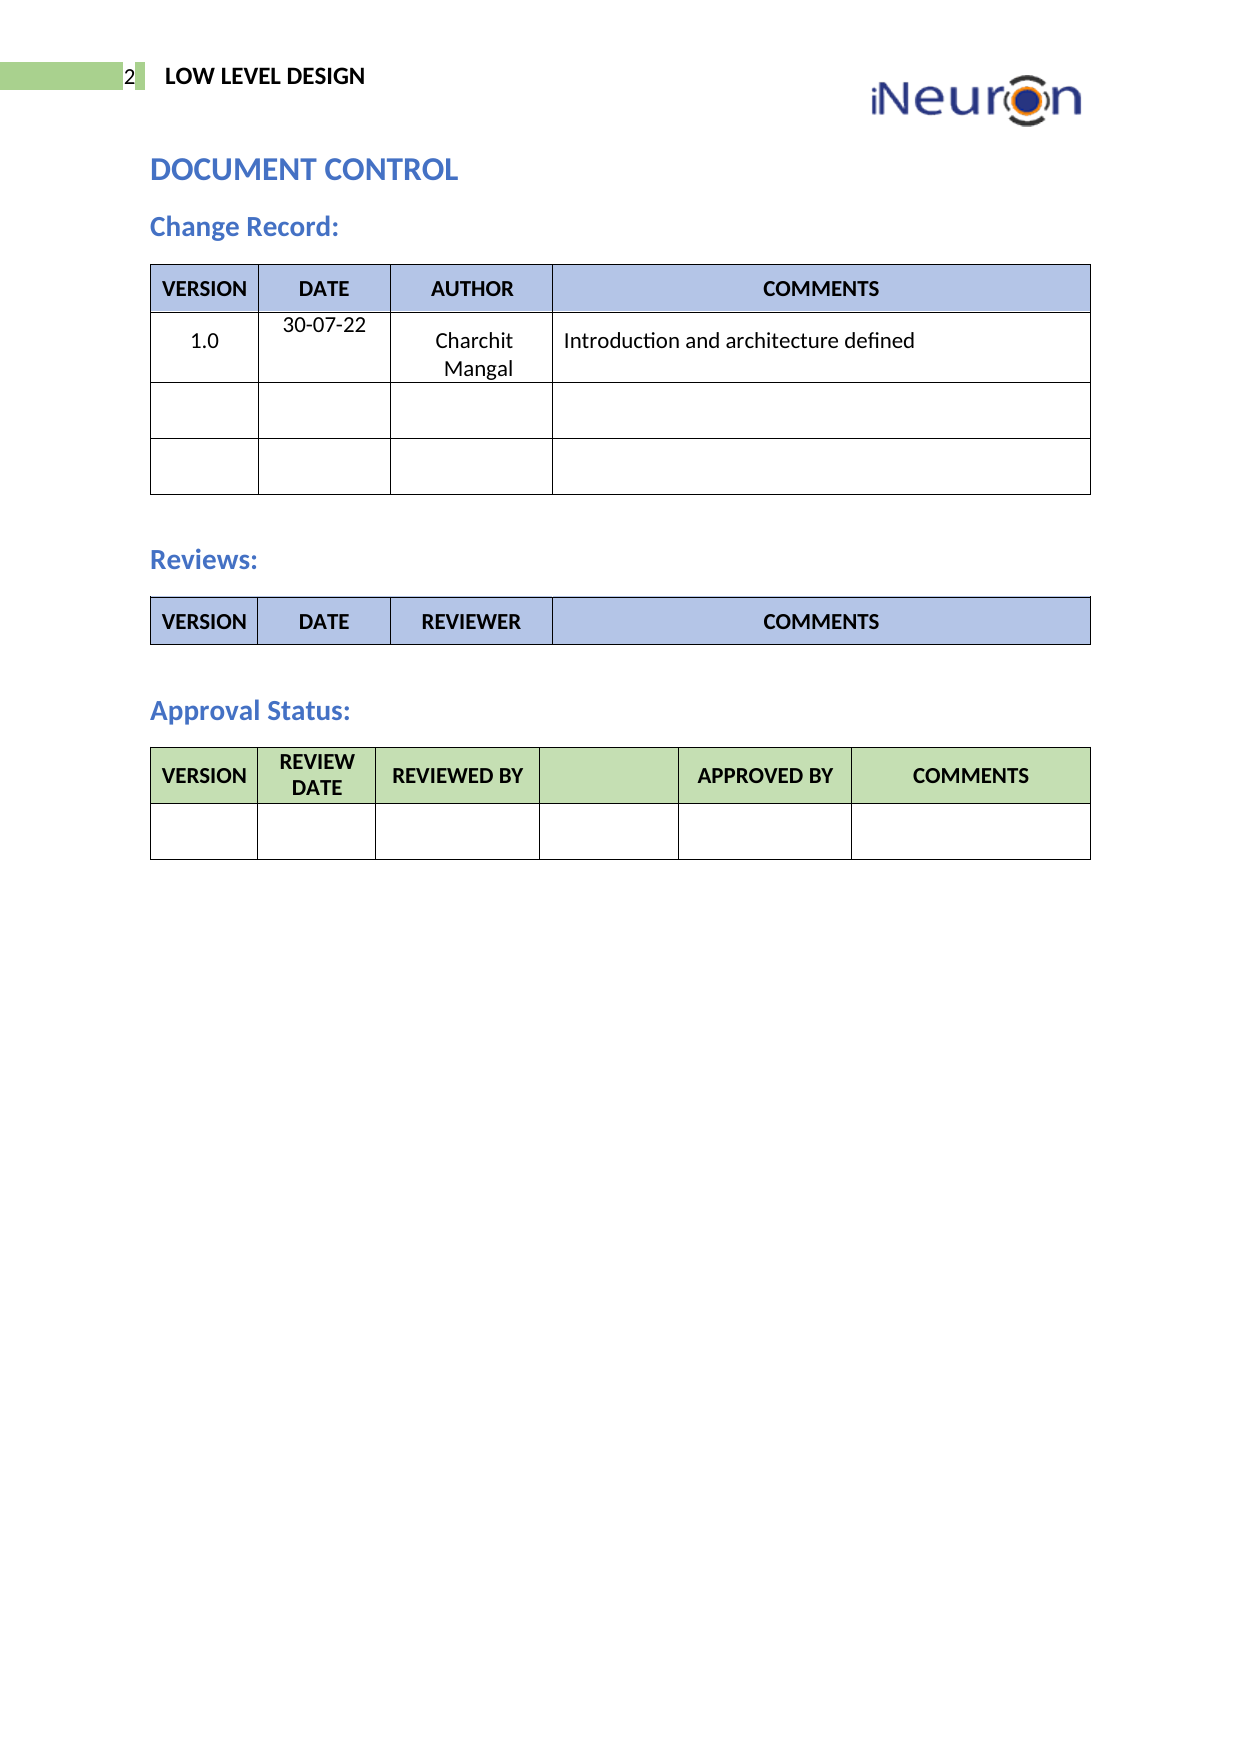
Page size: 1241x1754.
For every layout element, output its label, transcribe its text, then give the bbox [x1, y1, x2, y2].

table_header REVIEWER [391, 598, 552, 644]
table_cell [553, 383, 1090, 438]
table_cell [259, 439, 390, 494]
subtitle Change Record: [150, 208, 1138, 244]
table_cell [679, 804, 851, 858]
table_cell Introduction and architecture defined [553, 313, 1090, 382]
table_header VERSION [151, 265, 258, 311]
table_cell [391, 383, 552, 438]
table_header COMMENTS [553, 598, 1090, 644]
table_header REVIEWED BY [376, 748, 539, 803]
table_header APPROVED BY [679, 748, 851, 803]
table_cell [151, 439, 258, 494]
table_cell [259, 383, 390, 438]
table_cell 30-07-22 [259, 313, 390, 382]
table_header VERSION [151, 598, 257, 644]
table_cell [540, 804, 678, 858]
table_cell [151, 383, 258, 438]
table_cell Charchit Mangal [391, 313, 552, 382]
text Approval Status: [150, 692, 1138, 727]
table_header VERSION [151, 748, 257, 803]
picture [871, 75, 1082, 127]
table_cell [151, 804, 257, 858]
table_cell [391, 439, 552, 494]
table_header COMMENTS [553, 265, 1090, 311]
text Reviews: [150, 541, 1138, 577]
table_cell 1.0 [151, 313, 258, 382]
table_cell [258, 804, 375, 858]
table_header DATE [259, 265, 390, 311]
text DOCUMENT CONTROL [150, 148, 1138, 189]
table_cell [852, 804, 1090, 858]
table_cell [376, 804, 539, 858]
table_header DATE [258, 598, 390, 644]
table_header AUTHOR [391, 265, 552, 311]
table_cell [553, 439, 1090, 494]
table_header COMMENTS [852, 748, 1090, 803]
table_header REVIEW DATE [258, 748, 375, 803]
table_header [540, 748, 678, 803]
